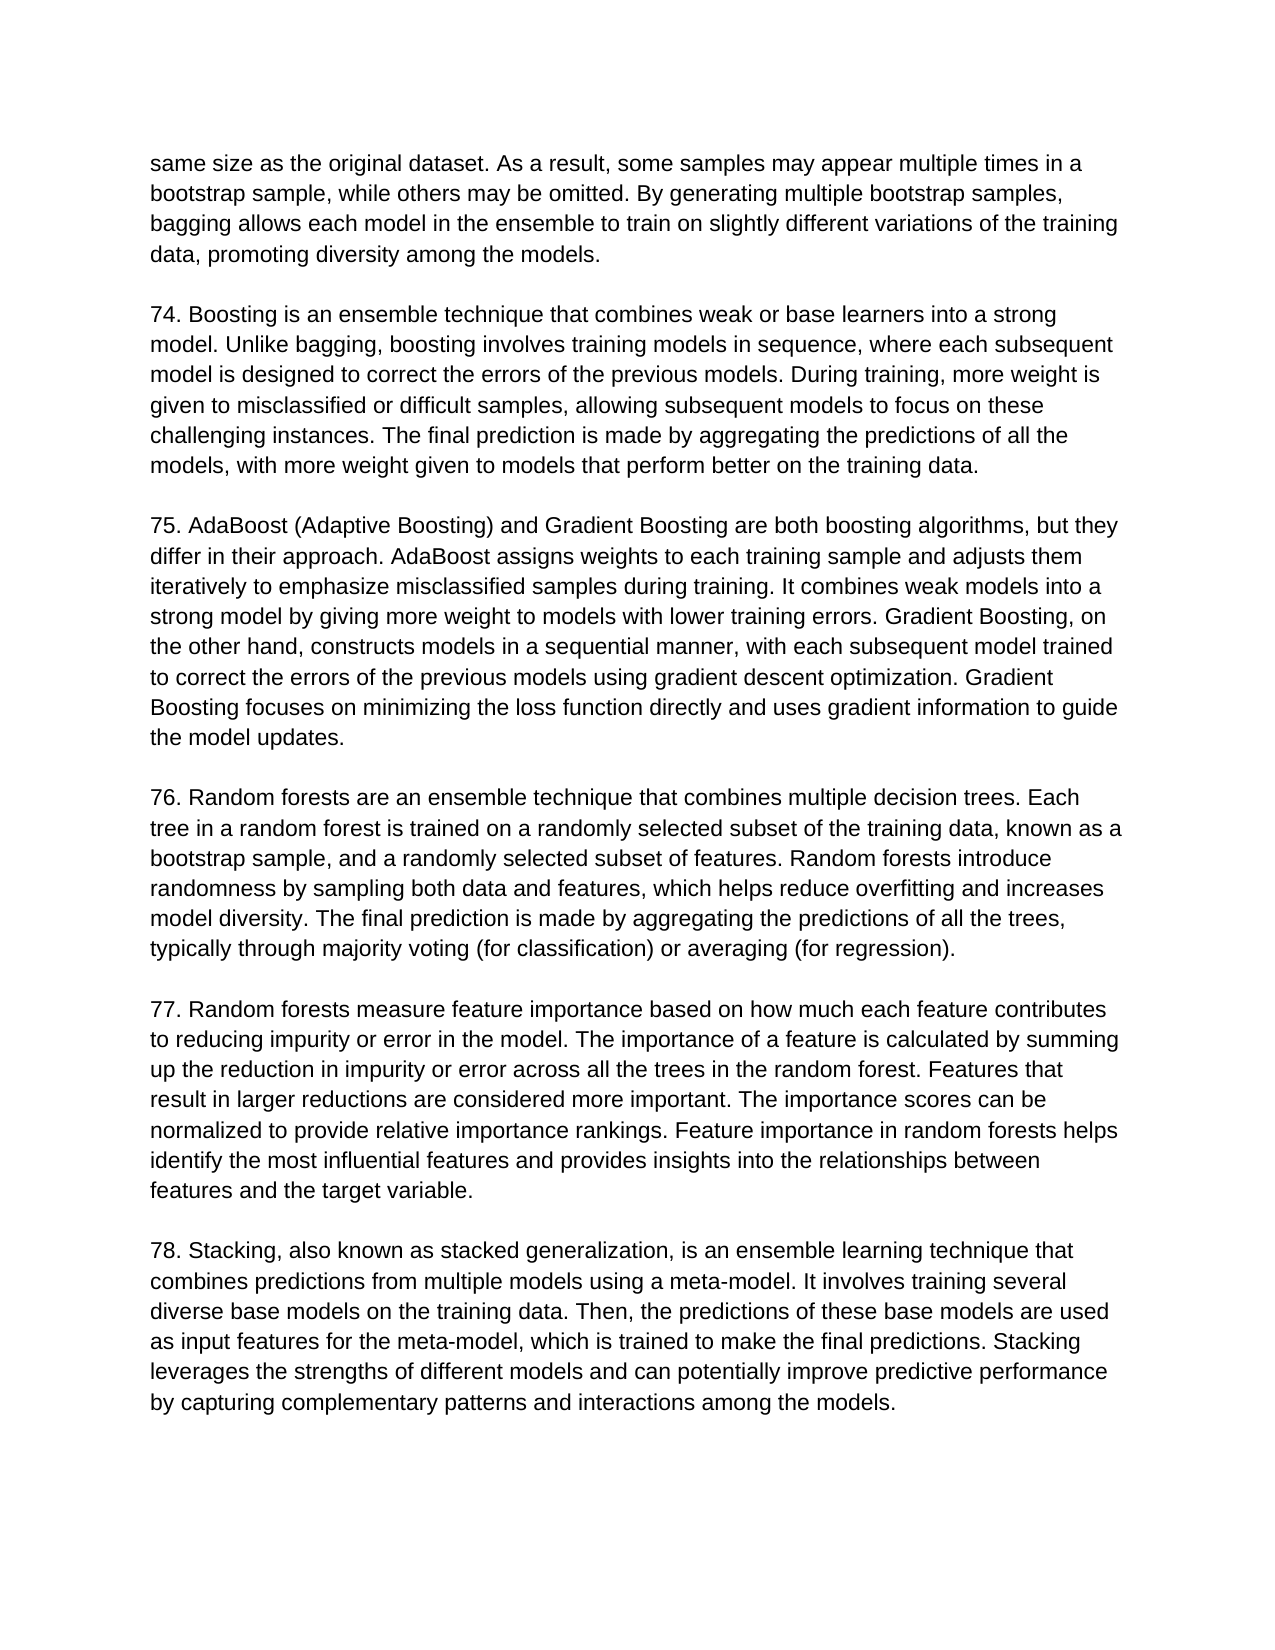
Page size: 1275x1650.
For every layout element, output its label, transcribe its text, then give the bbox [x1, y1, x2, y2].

text 75. AdaBoost (Adaptive Boosting) and Gradient Boosting are both boosting algorithms, but they differ in their approach. AdaBoost assigns weights to each training sample and adjusts them iteratively to emphasize misclassified samples during training. It combines weak models into a strong model by giving more weight to models with lower training errors. Gradient Boosting, on the other hand, constructs models in a sequential manner, with each subsequent model trained to correct the errors of the previous models using gradient descent optimization. Gradient Boosting focuses on minimizing the loss function directly and uses gradient information to guide the model updates. [150, 512, 1125, 750]
text 74. Boosting is an ensemble technique that combines weak or base learners into a strong model. Unlike bagging, boosting involves training models in sequence, where each subsequent model is designed to correct the errors of the previous models. During training, more weight is given to misclassified or difficult samples, allowing subsequent models to focus on these challenging instances. The final prediction is made by aggregating the predictions of all the models, with more weight given to models that perform better on the training data. [150, 301, 1125, 478]
text 77. Random forests measure feature importance based on how much each feature contributes to reducing impurity or error in the model. The importance of a feature is calculated by summing up the reduction in impurity or error across all the trees in the random forest. Features that result in larger reductions are considered more important. The importance scores can be normalized to provide relative importance rankings. Feature importance in random forests helps identify the most influential features and provides insights into the relationships between features and the target variable. [150, 996, 1125, 1203]
text 78. Stacking, also known as stacked generalization, is an ensemble learning technique that combines predictions from multiple models using a meta-model. It involves training several diverse base models on the training data. Then, the predictions of these base models are used as input features for the meta-model, which is trained to make the final predictions. Stacking leverages the strengths of different models and can potentially improve predictive performance by capturing complementary patterns and interactions among the models. [150, 1237, 1125, 1415]
text 76. Random forests are an ensemble technique that combines multiple decision trees. Each tree in a random forest is trained on a randomly selected subset of the training data, known as a bootstrap sample, and a randomly selected subset of features. Random forests introduce randomness by sampling both data and features, which helps reduce overfitting and increases model diversity. The final prediction is made by aggregating the predictions of all the trees, typically through majority voting (for classification) or averaging (for regression). [150, 784, 1125, 962]
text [150, 150, 1125, 267]
